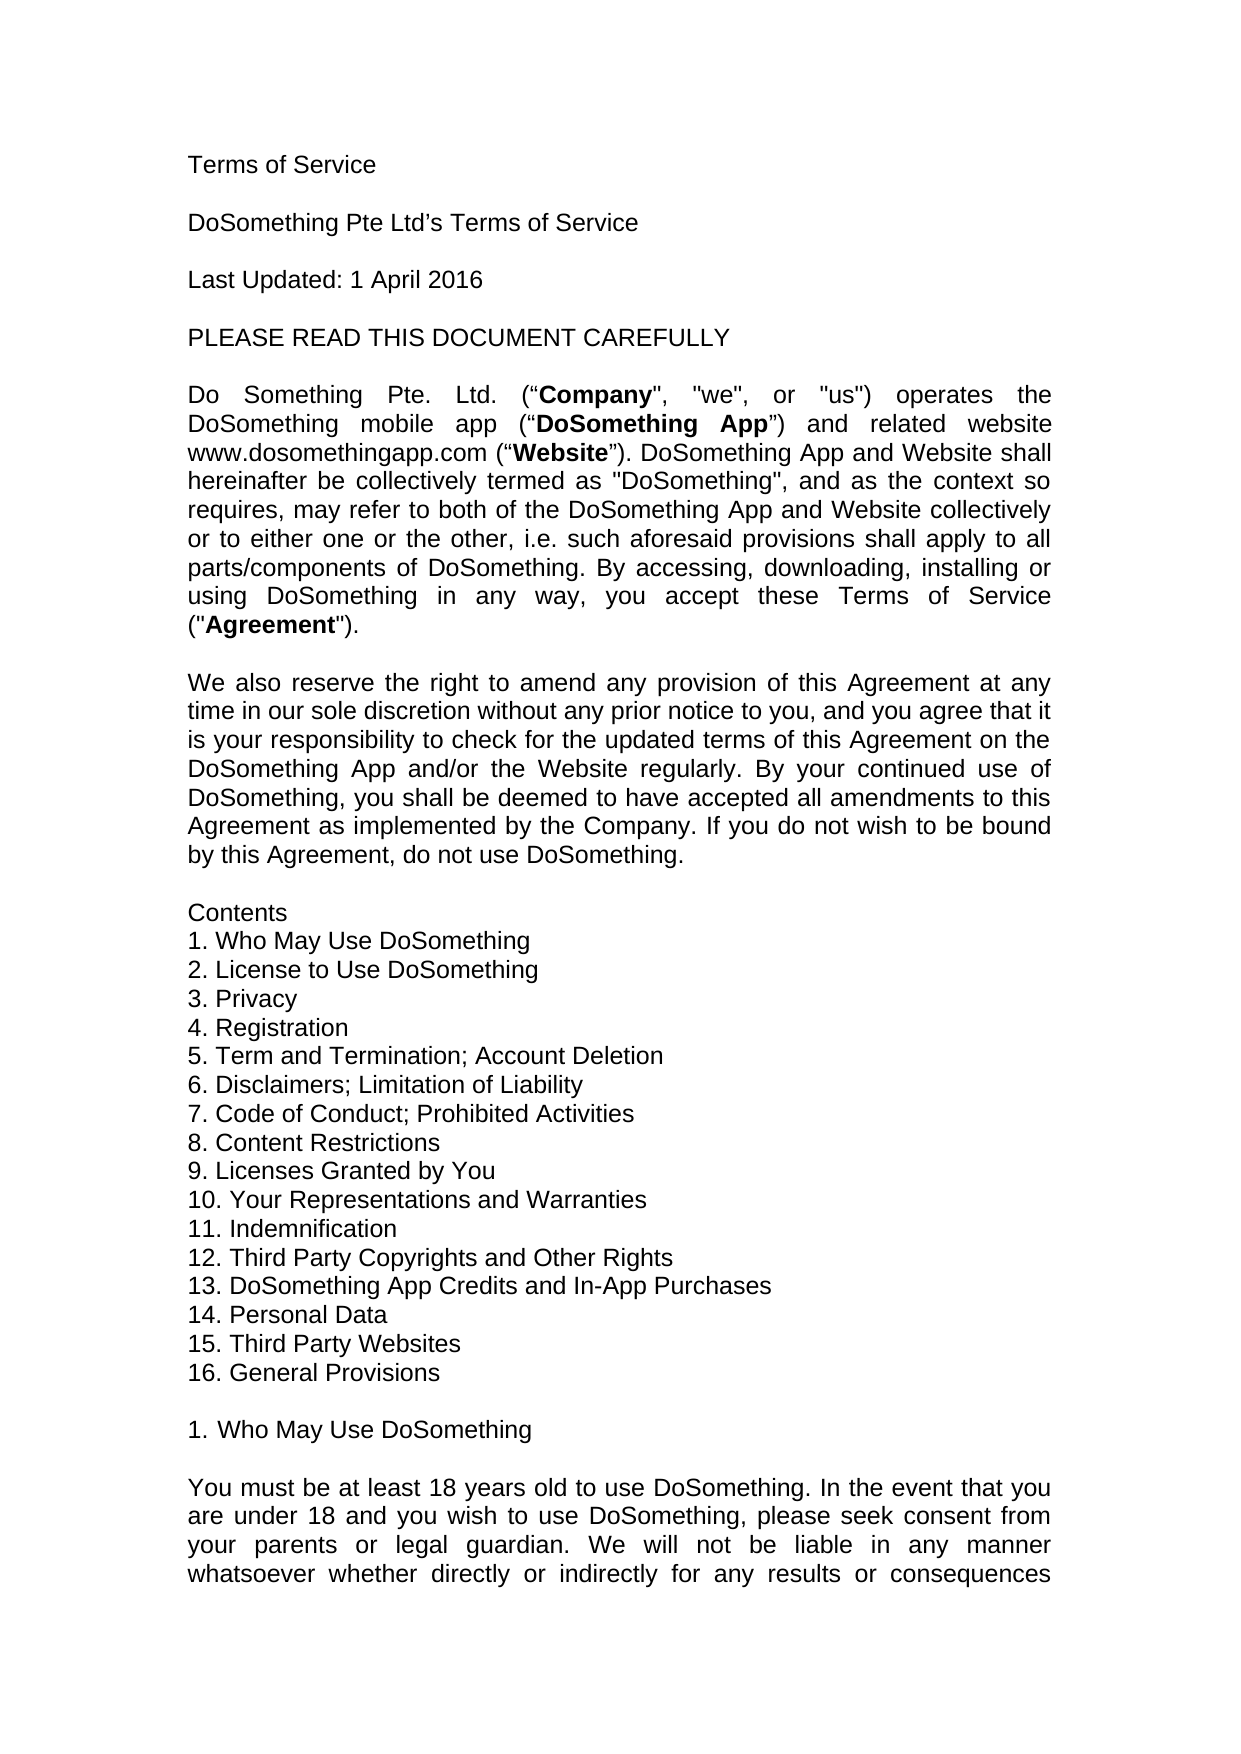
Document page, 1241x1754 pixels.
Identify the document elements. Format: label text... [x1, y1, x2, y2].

text 13. DoSomething App Credits and In-App Purchases [187, 1271, 1053, 1300]
text 11. Indemnification [187, 1214, 1053, 1242]
text 6. Disclaimers; Limitation of Liability [187, 1070, 1053, 1099]
text PLEASE READ THIS DOCUMENT CAREFULLY [187, 322, 1053, 351]
list Who May Use DoSomething [187, 1415, 1053, 1444]
text 10. Your Representations and Warranties [187, 1185, 1053, 1214]
text 12. Third Party Copyrights and Other Rights [187, 1242, 1053, 1271]
text 5. Term and Termination; Account Deletion [187, 1041, 1053, 1070]
text We also reserve the right to amend any provision of this Agreement at any time in our sole discretion without any prior notice to you, and you agree that it is your responsibility to check for the updated terms of this Agreement on the DoSomething App and/or the Website regularly. By your continued use of DoSomething, you shall be deemed to have accepted all amendments to this Agreement as implemented by the Company. If you do not wish to be bound by this Agreement, do not use DoSomething. [187, 667, 1053, 869]
text Do Something Pte. Ltd. (“Company", "we", or "us") operates the DoSomething mobile app (“DoSomething App”) and related website www.dosomethingapp.com (“Website”). DoSomething App and Website shall hereinafter be collectively termed as "DoSomething", and as the context so requires, may refer to both of the DoSomething App and Website collectively or to either one or the other, i.e. such aforesaid provisions shall apply to all parts/components of DoSomething. By accessing, downloading, installing or using DoSomething in any way, you accept these Terms of Service ("Agreement"). [187, 380, 1053, 639]
text 8. Content Restrictions [187, 1127, 1053, 1156]
text 2. License to Use DoSomething [187, 955, 1053, 984]
text 3. Privacy [187, 984, 1053, 1012]
text Last Updated: 1 April 2016 [187, 265, 1053, 294]
text DoSomething Pte Ltd’s Terms of Service [187, 207, 1053, 236]
text 1. Who May Use DoSomething [187, 926, 1053, 955]
text Terms of Service [187, 150, 1053, 179]
text 7. Code of Conduct; Prohibited Activities [187, 1099, 1053, 1127]
text 14. Personal Data [187, 1300, 1053, 1329]
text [187, 1472, 1053, 1587]
text 16. General Provisions [187, 1357, 1053, 1386]
text 9. Licenses Granted by You [187, 1156, 1053, 1185]
text 4. Registration [187, 1012, 1053, 1041]
text 15. Third Party Websites [187, 1329, 1053, 1357]
text Contents [187, 897, 1053, 926]
